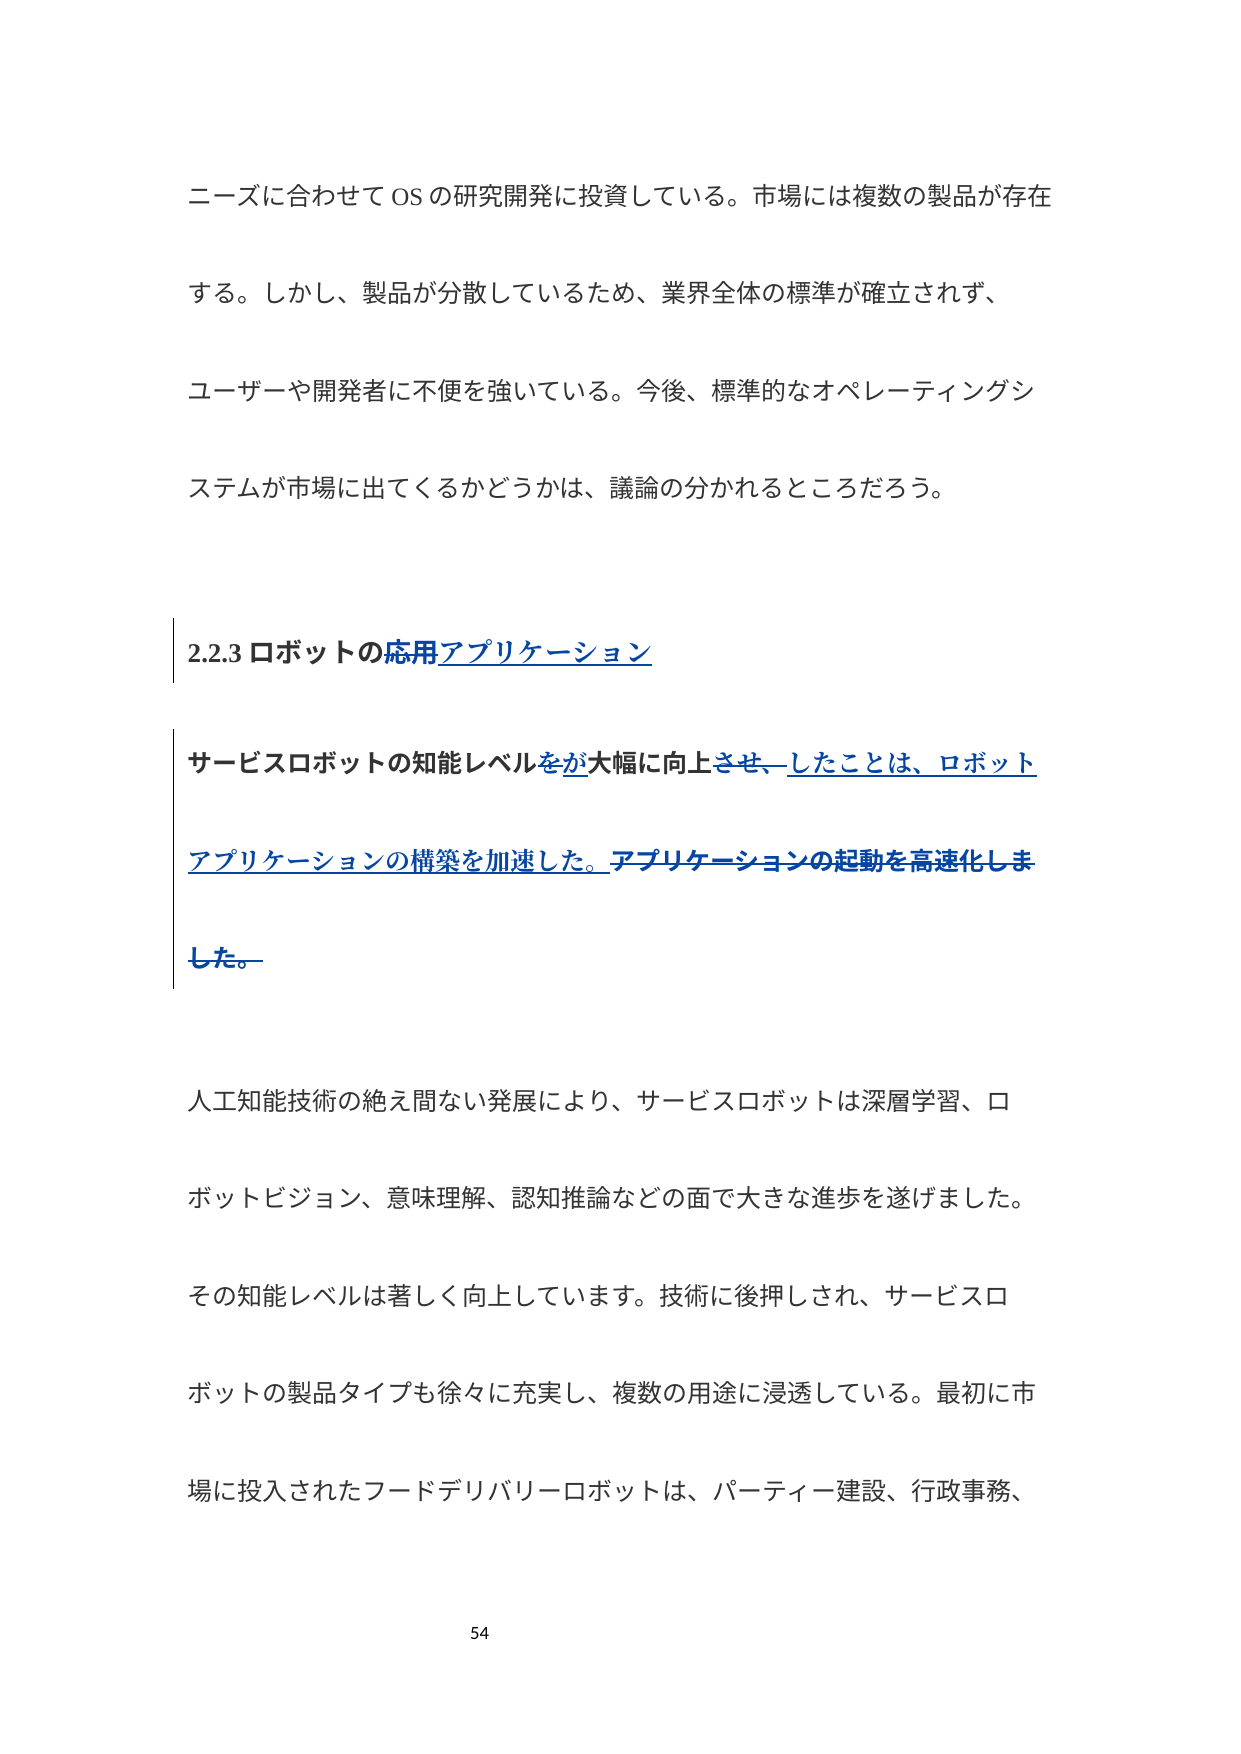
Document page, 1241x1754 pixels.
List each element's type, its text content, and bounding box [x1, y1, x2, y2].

subtitle 2.2.3 ロボットの [187, 618, 1053, 683]
text サービスロボットの知能レベル大幅に向上 [187, 729, 1053, 989]
